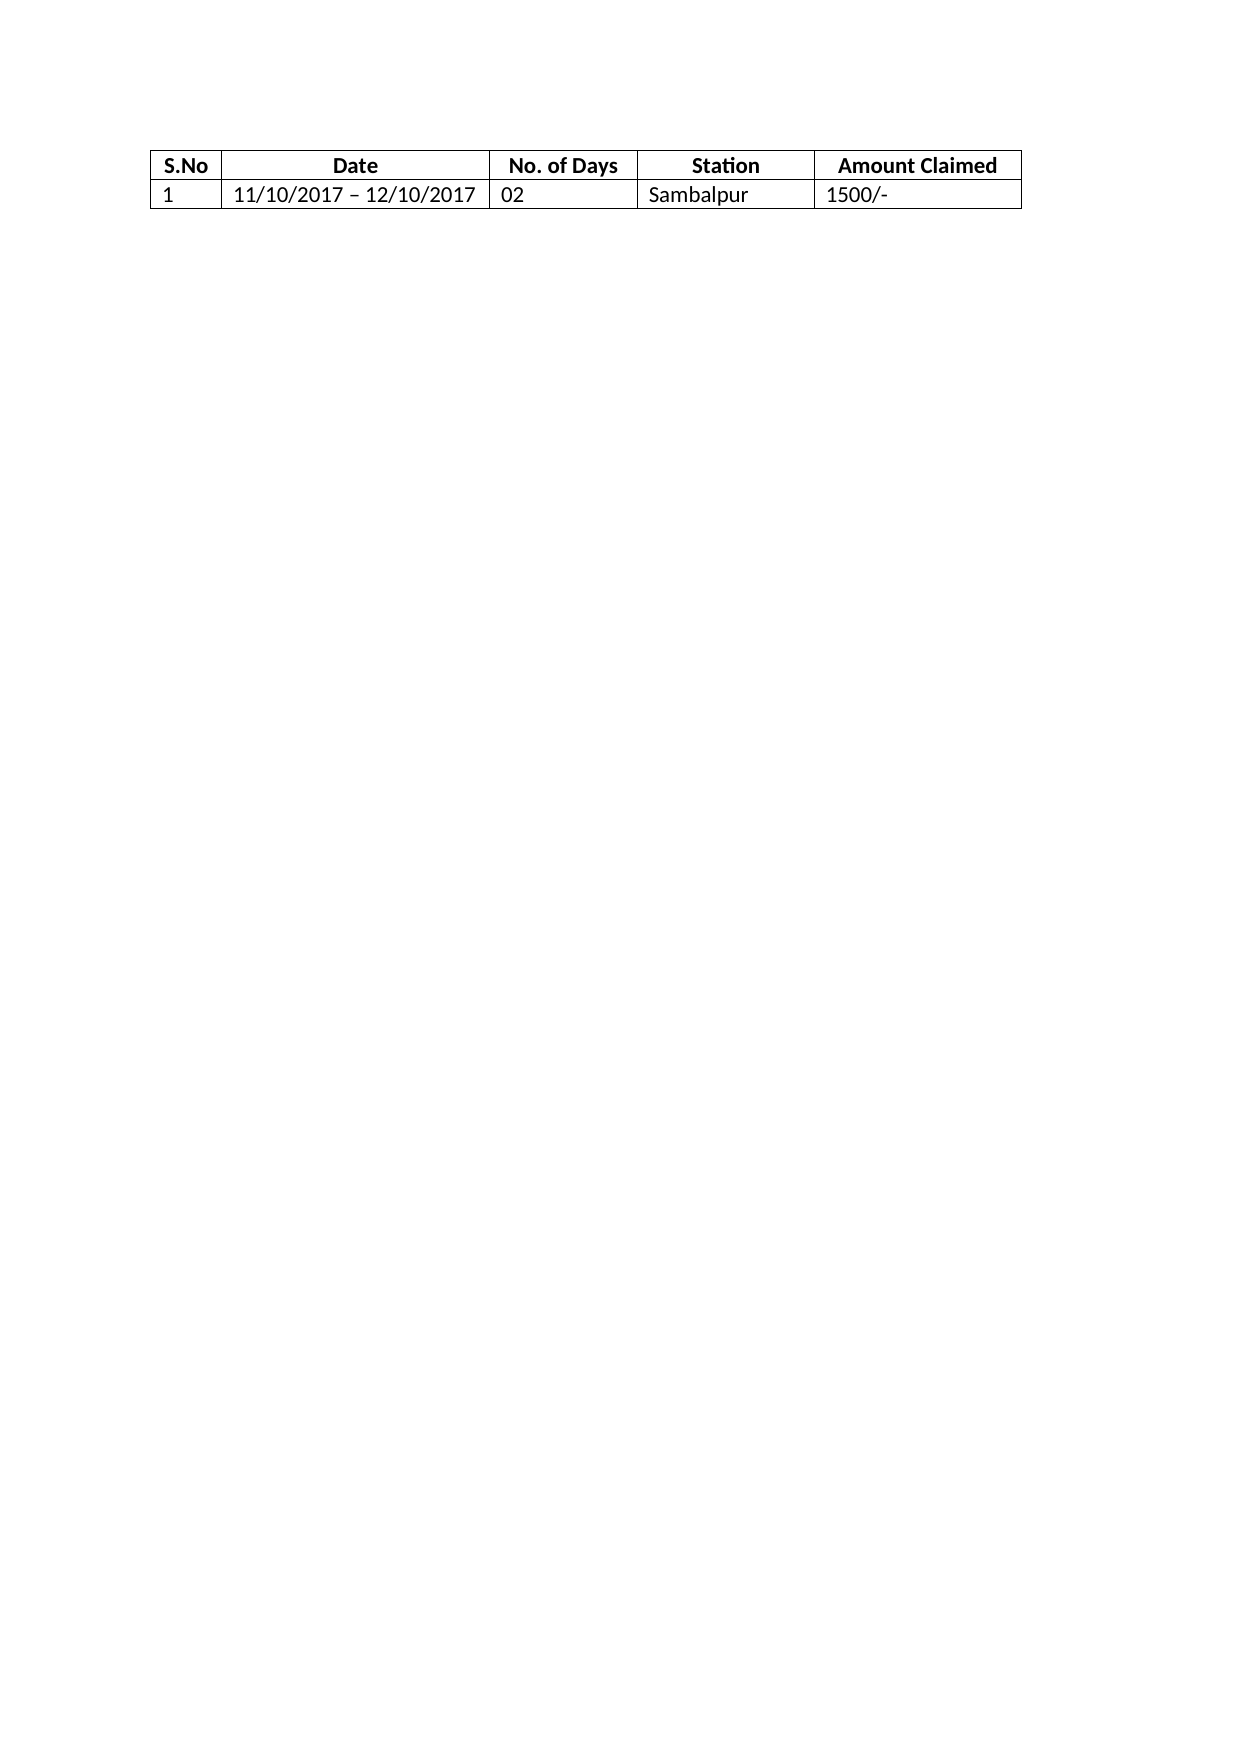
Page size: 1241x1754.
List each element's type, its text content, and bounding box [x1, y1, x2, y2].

table_header Date [222, 151, 489, 179]
table_cell Sambalpur [638, 180, 814, 208]
table_cell 11/10/2017 – 12/10/2017 [222, 180, 489, 208]
table_header Station [638, 151, 814, 179]
table_header Amount Claimed [815, 151, 1021, 179]
table_cell 1500/- [815, 180, 1021, 208]
table_header No. of Days [490, 151, 637, 179]
table_header S.No [151, 151, 221, 179]
table_cell 02 [490, 180, 637, 208]
table_cell 1 [151, 180, 221, 208]
